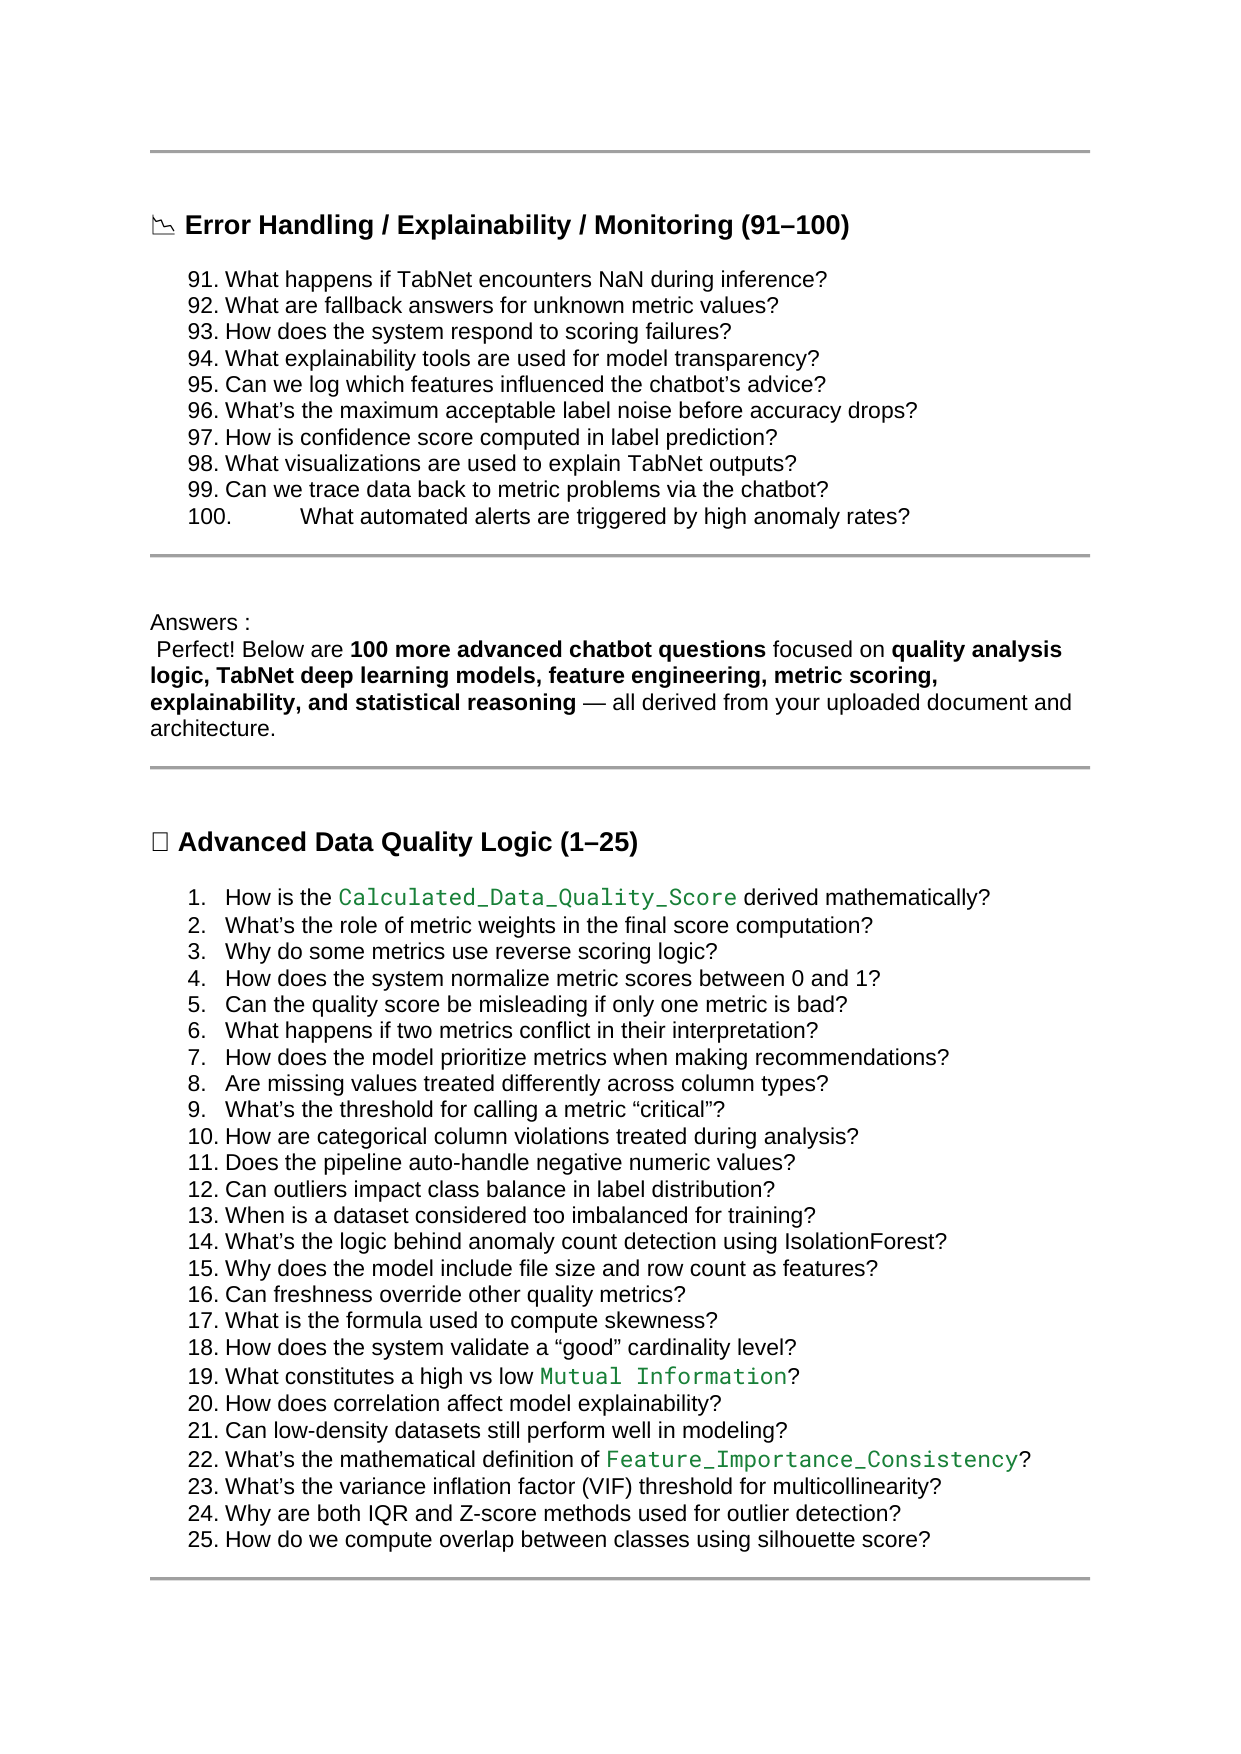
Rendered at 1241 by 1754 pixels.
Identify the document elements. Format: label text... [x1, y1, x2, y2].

list Can low-density datasets still perform well in modeling? [187, 1417, 1090, 1443]
list What’s the mathematical definition of Feature_Importance_Consistency? [187, 1443, 1090, 1473]
list How is the Calculated_Data_Quality_Score derived mathematically? [187, 882, 1090, 912]
list What’s the logic behind anomaly count detection using IsolationForest? [187, 1228, 1090, 1254]
list How is confidence score computed in label prediction? [187, 424, 1090, 450]
list How does the model prioritize metrics when making recommendations? [187, 1044, 1090, 1070]
list Why do some metrics use reverse scoring logic? [187, 938, 1090, 965]
subtitle 📉 Error Handling / Explainability / Monitoring (91–100) [150, 209, 1090, 241]
list What’s the role of metric weights in the final score computation? [187, 912, 1090, 938]
list What happens if two metrics conflict in their interpretation? [187, 1017, 1090, 1044]
list What are fallback answers for unknown metric values? [187, 292, 1090, 318]
list How do we compute overlap between classes using silhouette score? [187, 1526, 1090, 1552]
list How does the system normalize metric scores between 0 and 1? [187, 965, 1090, 991]
list Can outliers impact class balance in label distribution? [187, 1176, 1090, 1202]
list What’s the maximum acceptable label noise before accuracy drops? [187, 397, 1090, 424]
list How does the system validate a “good” cardinality level? [187, 1334, 1090, 1360]
list Are missing values treated differently across column types? [187, 1070, 1090, 1096]
list Can we log which features influenced the chatbot’s advice? [187, 371, 1090, 397]
list Can the quality score be misleading if only one metric is bad? [187, 991, 1090, 1017]
list Can we trace data back to metric problems via the chatbot? [187, 476, 1090, 503]
list Can freshness override other quality metrics? [187, 1281, 1090, 1307]
list What’s the variance inflation factor (VIF) threshold for multicollinearity? [187, 1473, 1090, 1499]
list Why does the model include file size and row count as features? [187, 1254, 1090, 1281]
list What automated alerts are triggered by high anomaly rates? [187, 503, 1090, 529]
list What happens if TabNet encounters NaN during inference? [187, 266, 1090, 292]
list What is the formula used to compute skewness? [187, 1307, 1090, 1334]
list How does correlation affect model explainability? [187, 1390, 1090, 1417]
list How are categorical column violations treated during analysis? [187, 1123, 1090, 1149]
list What’s the threshold for calling a metric “critical”? [187, 1096, 1090, 1123]
list How does the system respond to scoring failures? [187, 318, 1090, 345]
list What constitutes a high vs low Mutual Information? [187, 1360, 1090, 1390]
list Why are both IQR and Z-score methods used for outlier detection? [187, 1499, 1090, 1526]
list What explainability tools are used for model transparency? [187, 345, 1090, 371]
list When is a dataset considered too imbalanced for training? [187, 1202, 1090, 1228]
list What visualizations are used to explain TabNet outputs? [187, 450, 1090, 476]
list Does the pipeline auto-handle negative numeric values? [187, 1149, 1090, 1176]
subtitle 🧠 Advanced Data Quality Logic (1–25) [150, 826, 1090, 857]
text Answers : Perfect! Below are 100 more advanced chatbot questions focused on quality analysis logic, TabNet deep learning models, feature engineering, metric scoring, explainability, and statistical reasoning — all derived from your uploaded document and architecture. [150, 609, 1090, 741]
